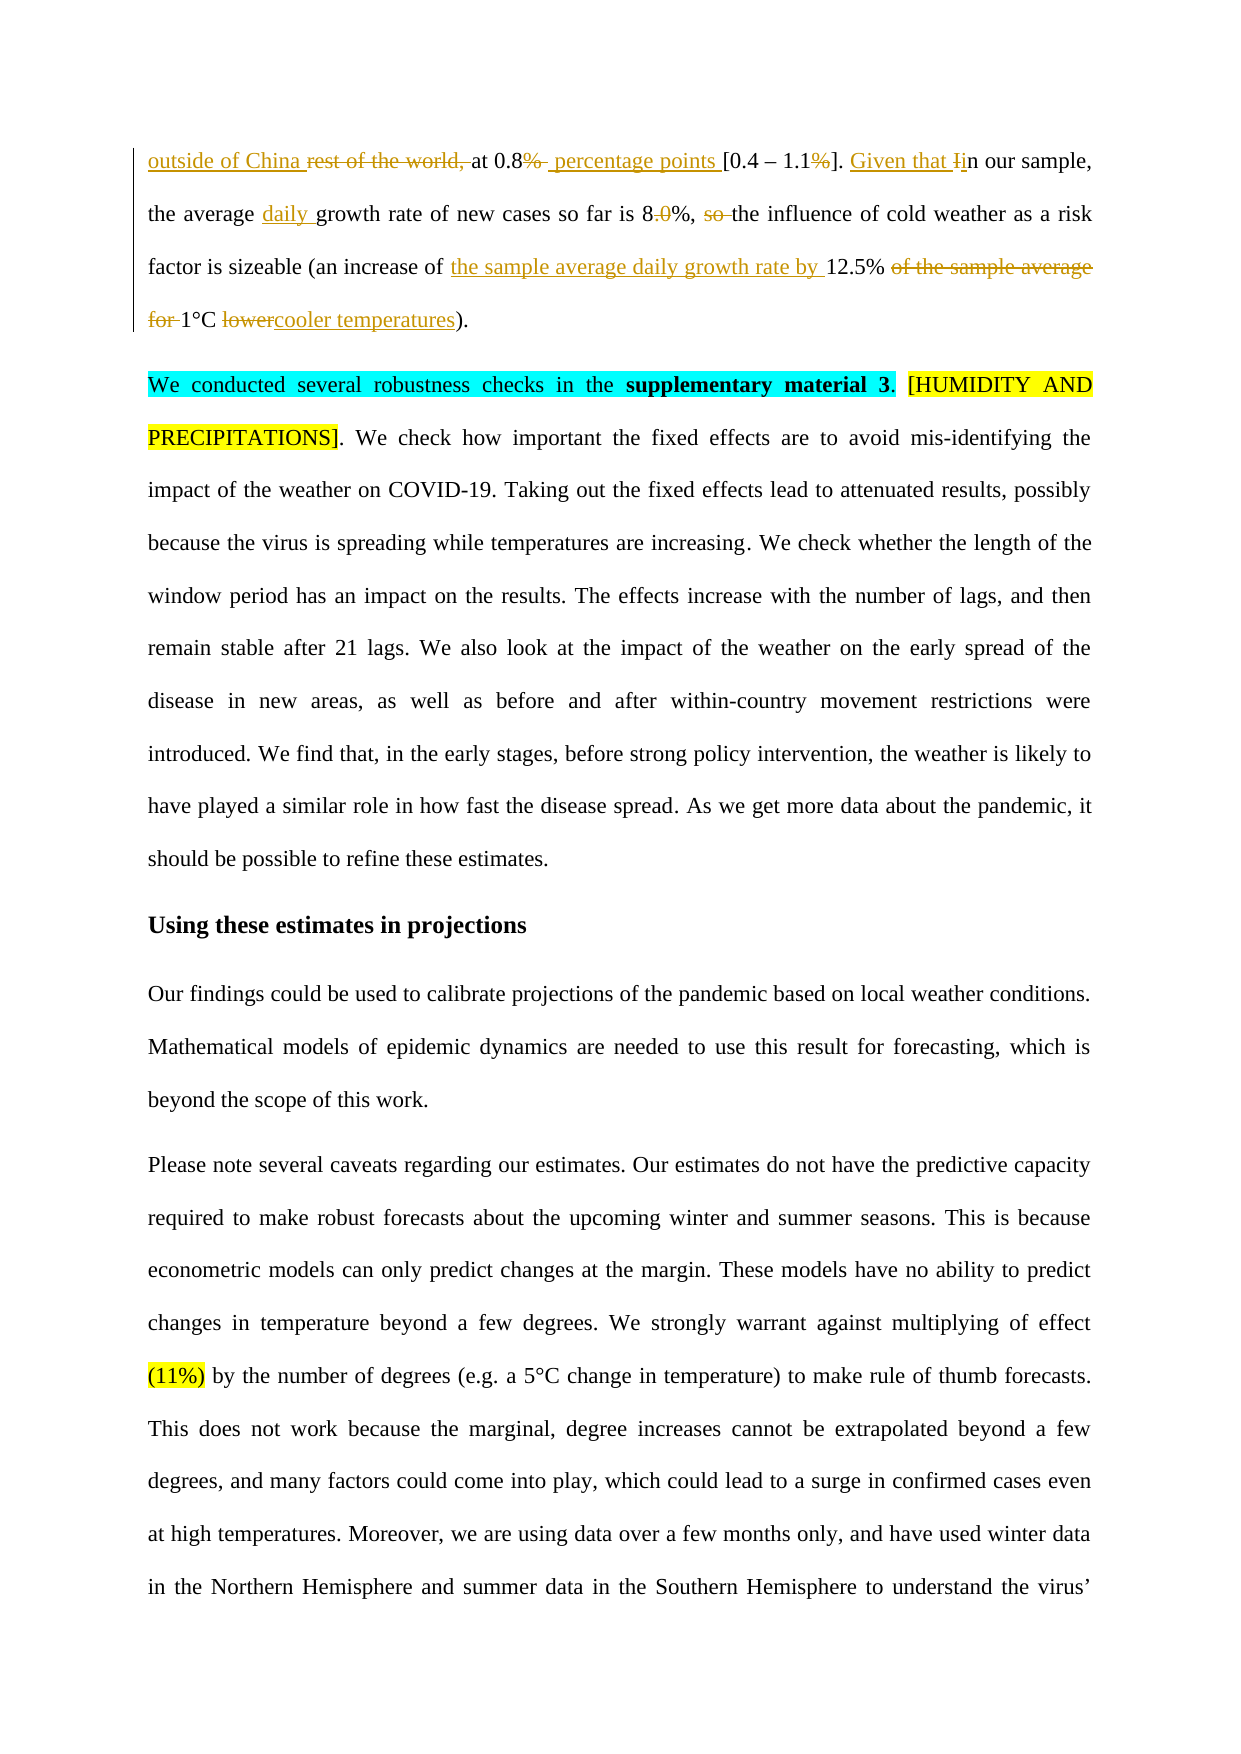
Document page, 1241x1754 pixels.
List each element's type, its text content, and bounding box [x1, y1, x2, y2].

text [148, 148, 1093, 332]
text Our findings could be used to calibrate projections of the pandemic based on local weather conditions. Mathematical models of epidemic dynamics are needed to use this result for forecasting, which is beyond the scope of this work. [148, 981, 1093, 1112]
text We conducted several robustness checks in the supplementary material 3. [HUMIDITY AND PRECIPITATIONS]. We check how important the fixed effects are to avoid mis-identifying the impact of the weather on COVID-19. Taking out the fixed effects lead to attenuated results, possibly because the virus is spreading while temperatures are increasing. We check whether the length of the window period has an impact on the results. The effects increase with the number of lags, and then remain stable after 21 lags. We also look at the impact of the weather on the early spread of the disease in new areas, as well as before and after within-country movement restrictions were introduced. We find that, in the early stages, before strong policy intervention, the weather is likely to have played a similar role in how fast the disease spread. As we get more data about the pandemic, it should be possible to refine these estimates. [148, 371, 1093, 872]
subtitle Using these estimates in projections [148, 911, 1093, 939]
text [148, 1151, 1093, 1599]
